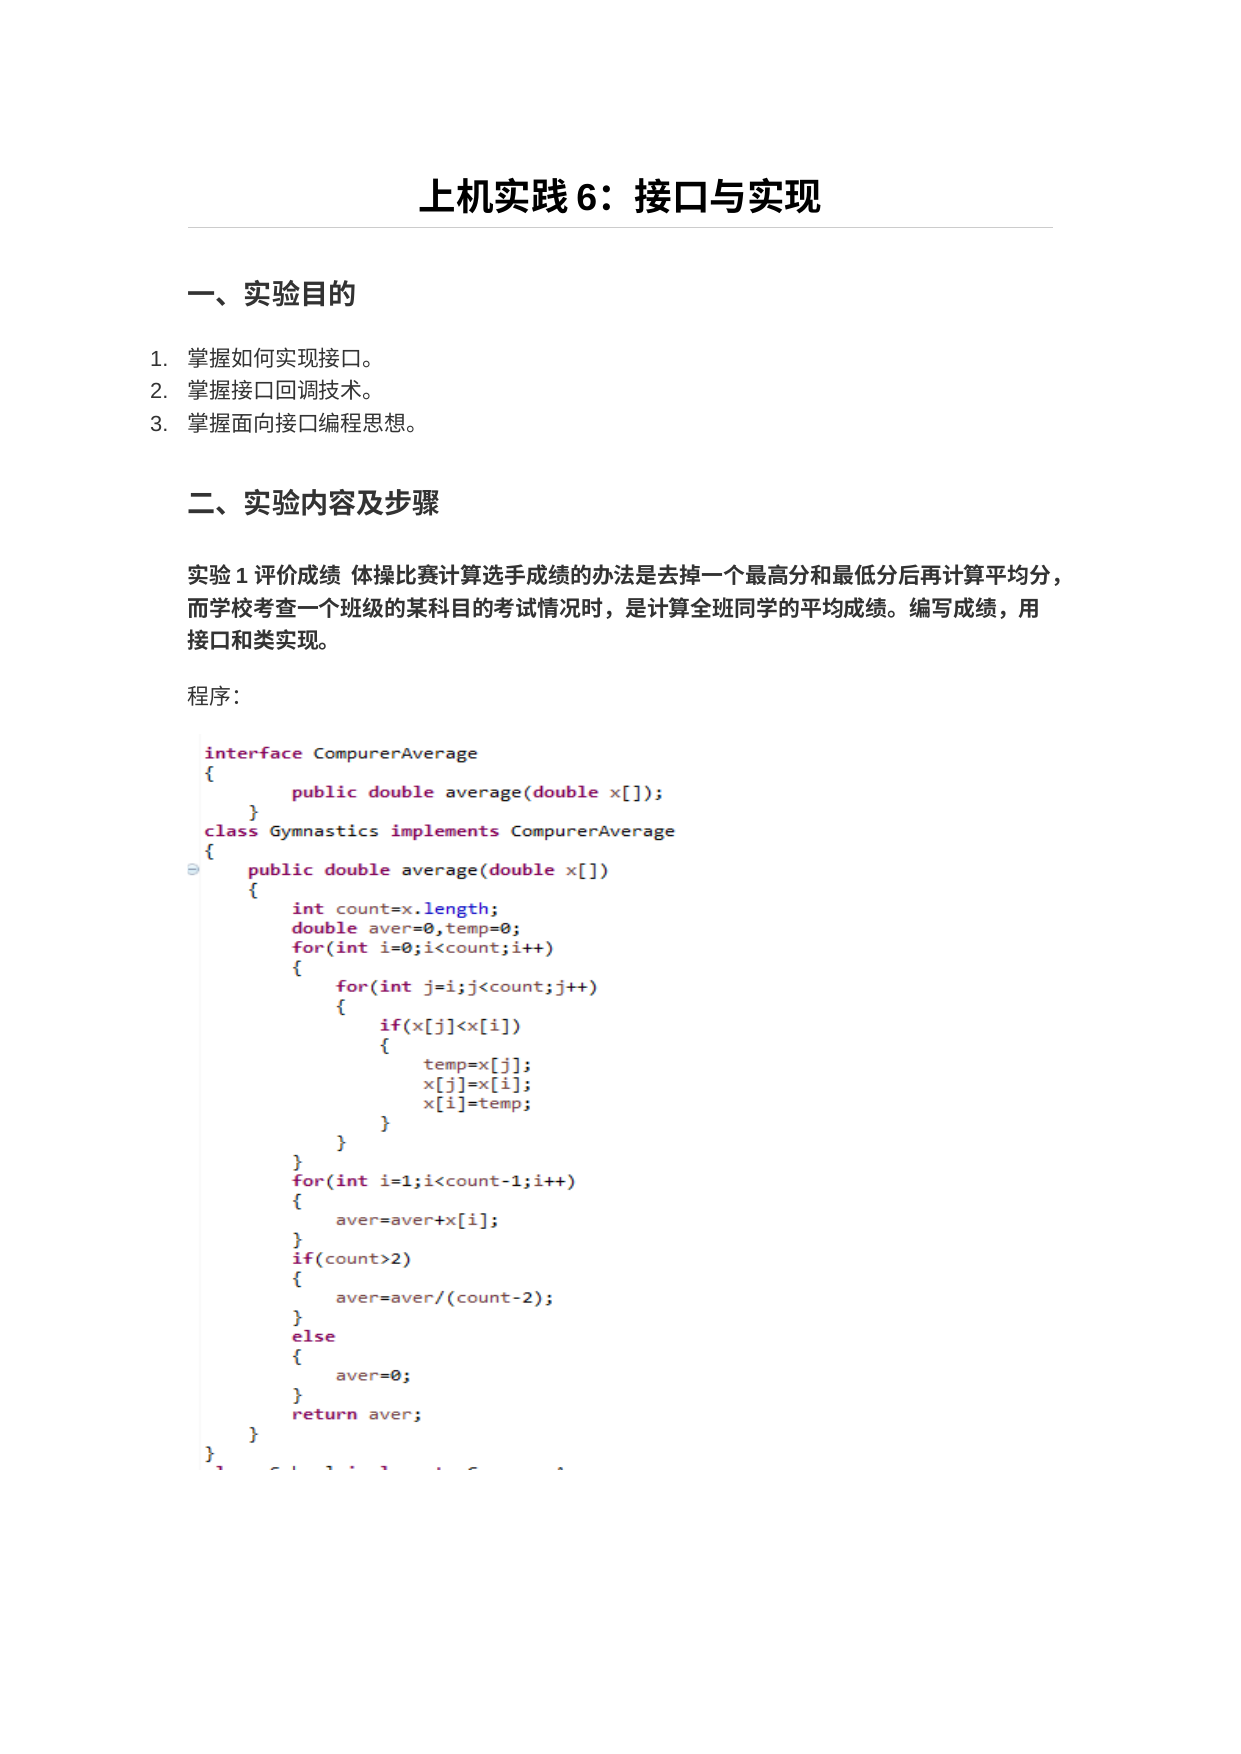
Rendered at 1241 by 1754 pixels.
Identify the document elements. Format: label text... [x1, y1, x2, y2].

list 掌握面向接口编程思想。 [150, 405, 1053, 438]
text 一、实验目的 [187, 260, 1053, 325]
text 实验1 评价成绩 体操比赛计算选手成绩的办法是去掉一个最高分和最低分后再计算平均分，而学校考查一个班级的某科目的考试情况时，是计算全班同学的平均成绩。编写成绩，用接口和类实现。 [187, 558, 1053, 655]
text 程序： [187, 678, 1053, 711]
picture [187, 734, 800, 1470]
text 上机实践6：接口与实现 [187, 162, 1053, 228]
list 掌握如何实现接口。 [150, 340, 1053, 373]
text 二、实验内容及步骤 [187, 469, 1053, 534]
list 掌握接口回调技术。 [150, 373, 1053, 405]
